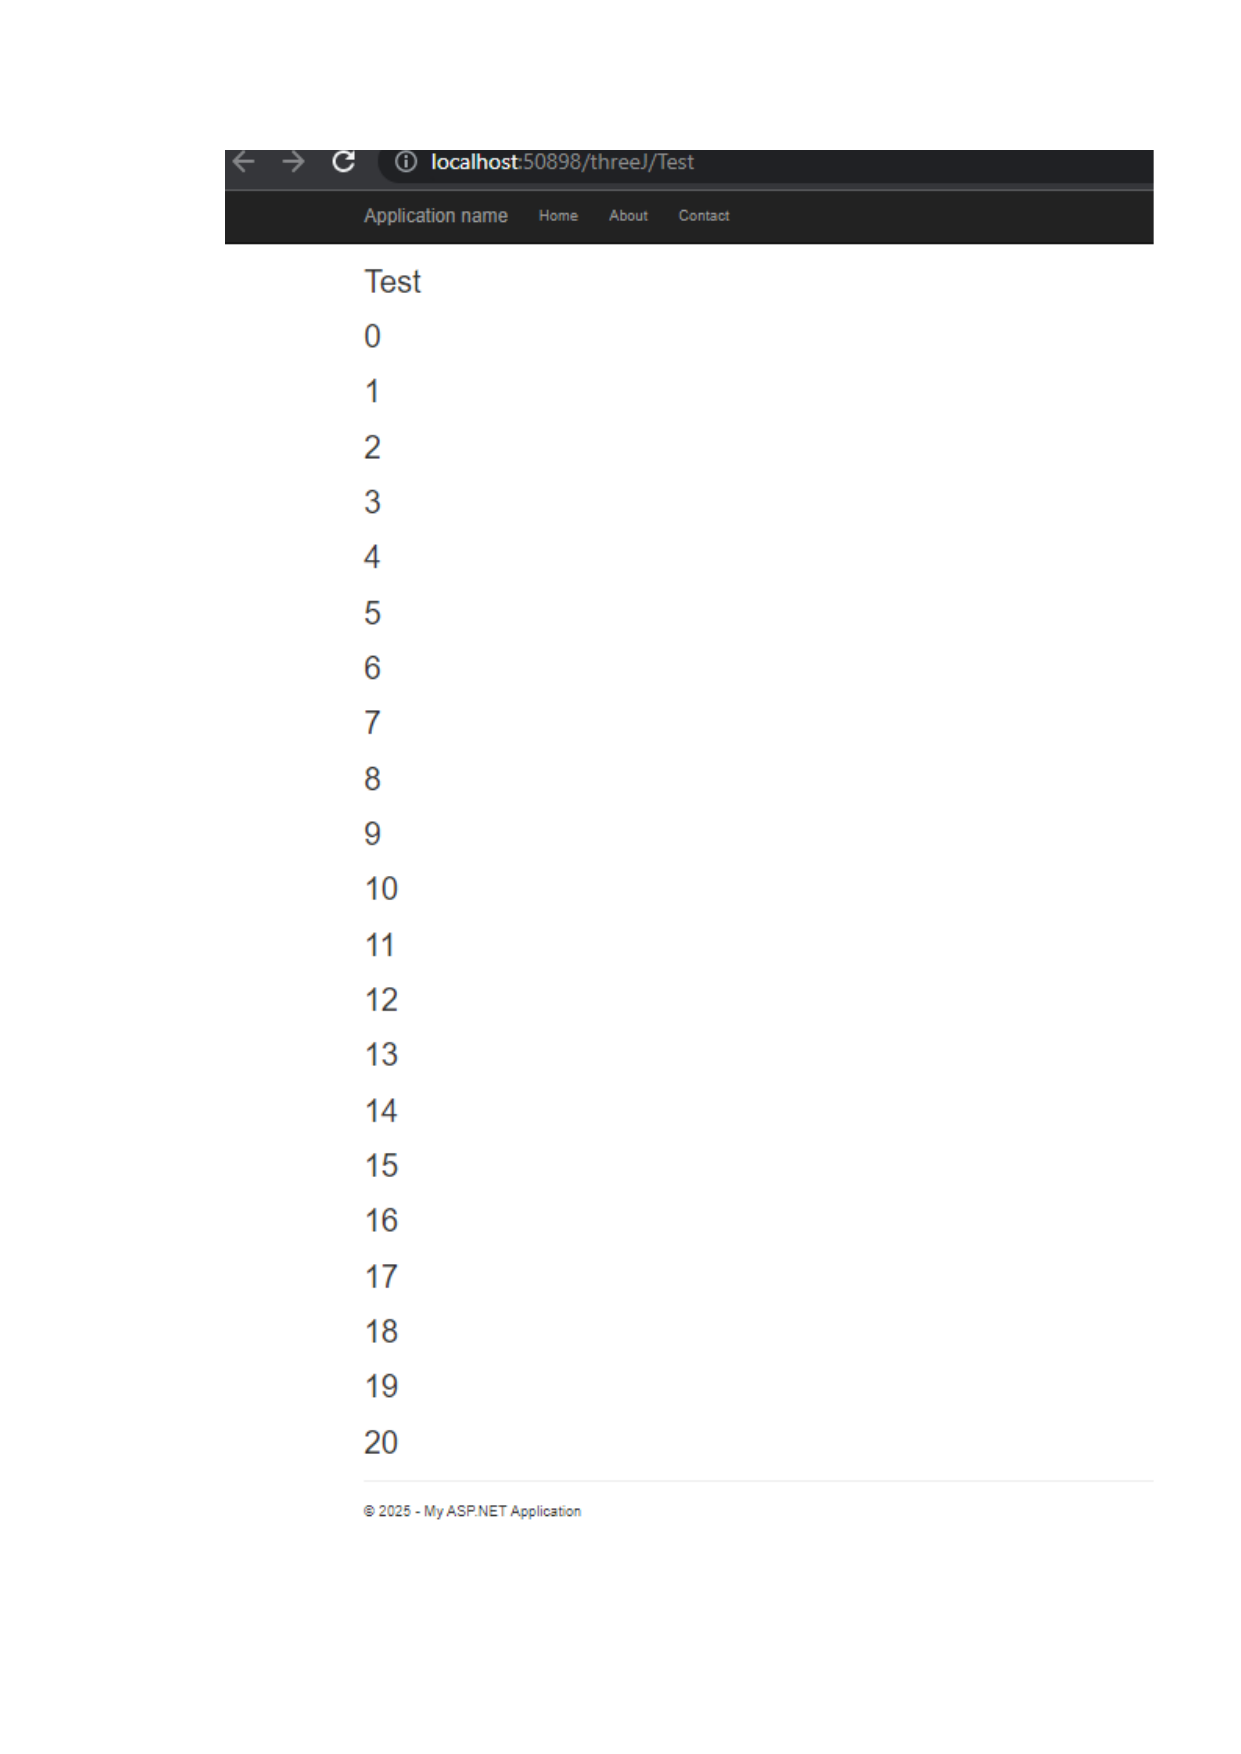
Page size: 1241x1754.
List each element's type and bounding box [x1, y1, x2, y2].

picture [225, 150, 1154, 1540]
